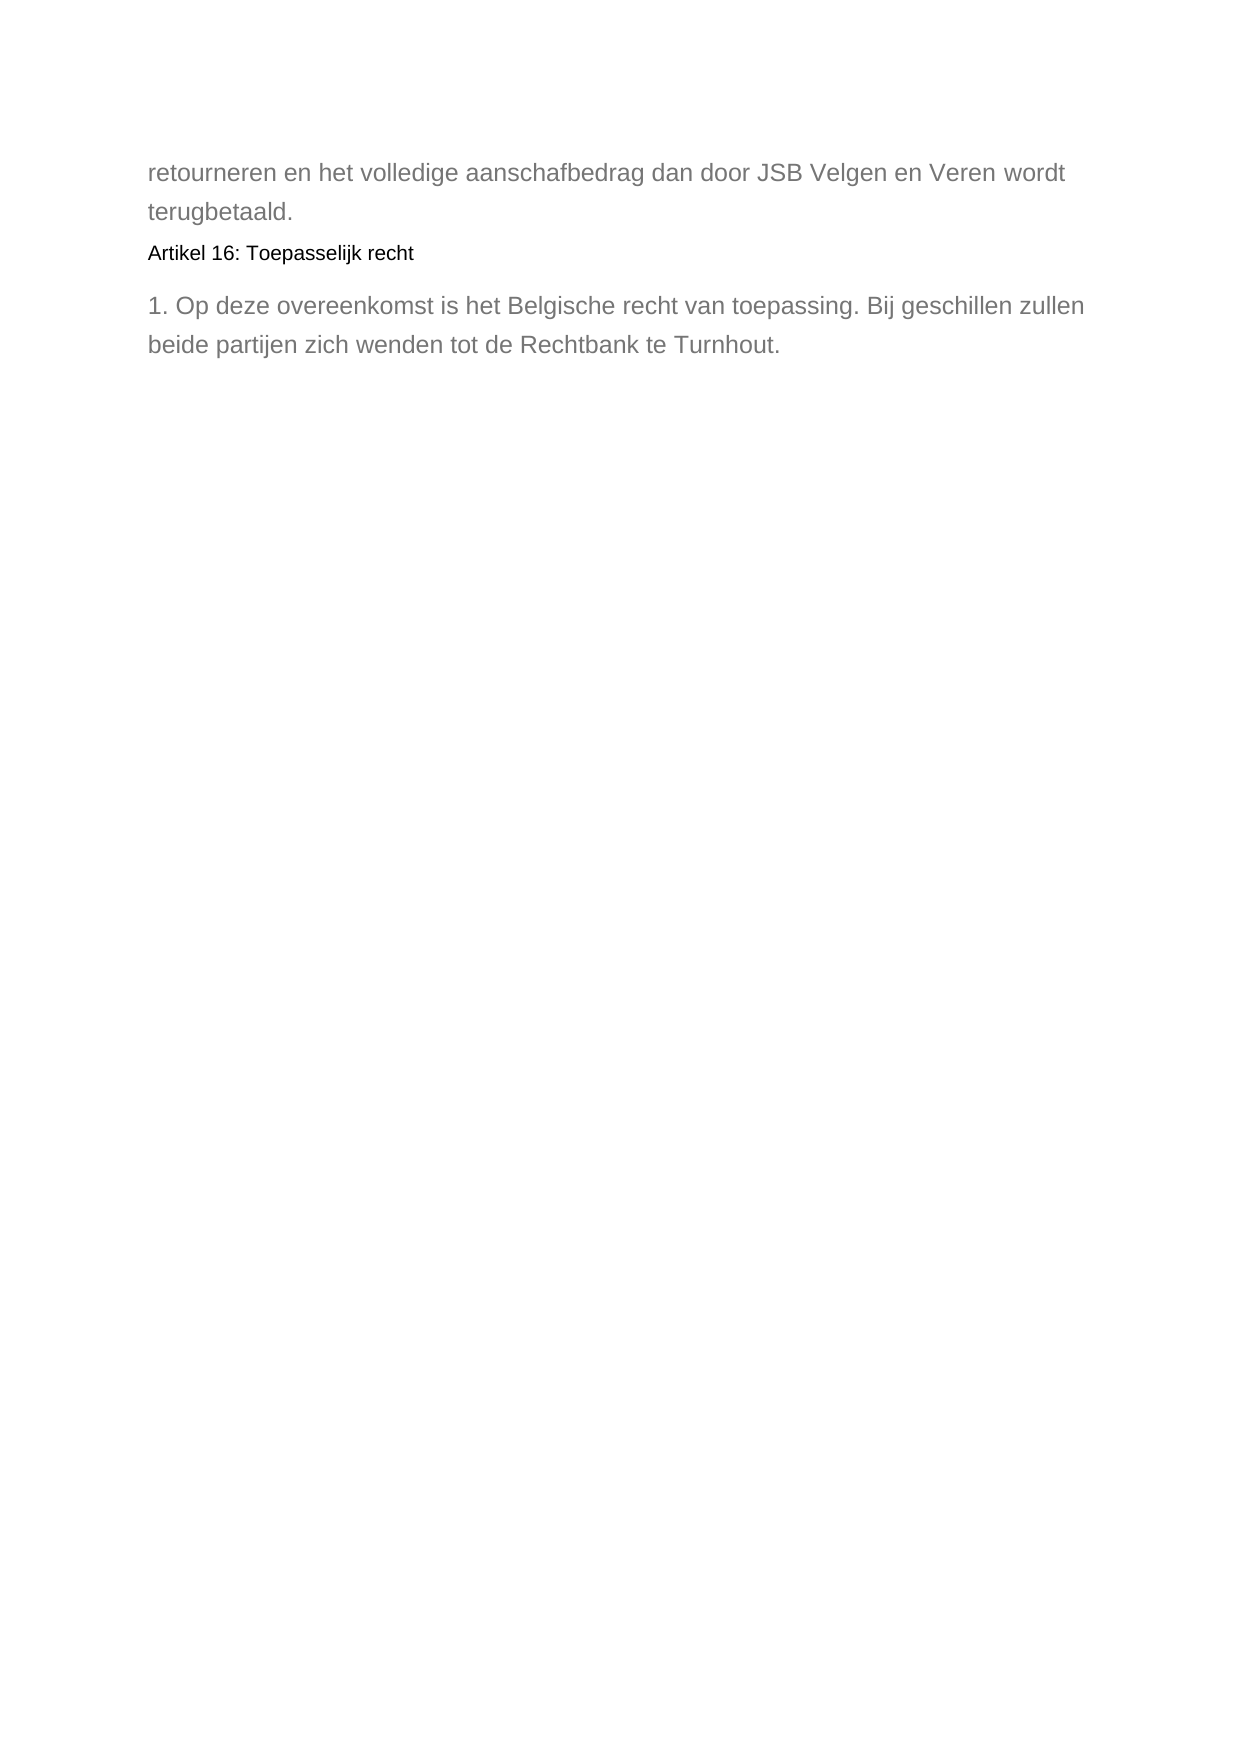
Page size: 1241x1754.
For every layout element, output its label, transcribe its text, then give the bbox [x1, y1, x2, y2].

text Artikel 16: Toepasselijk recht [148, 226, 1093, 265]
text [148, 148, 1093, 226]
text 1. Op deze overeenkomst is het Belgische recht van toepassing. Bij geschillen zullen beide partijen zich wenden tot de Rechtbank te Turnhout. [148, 280, 1093, 358]
